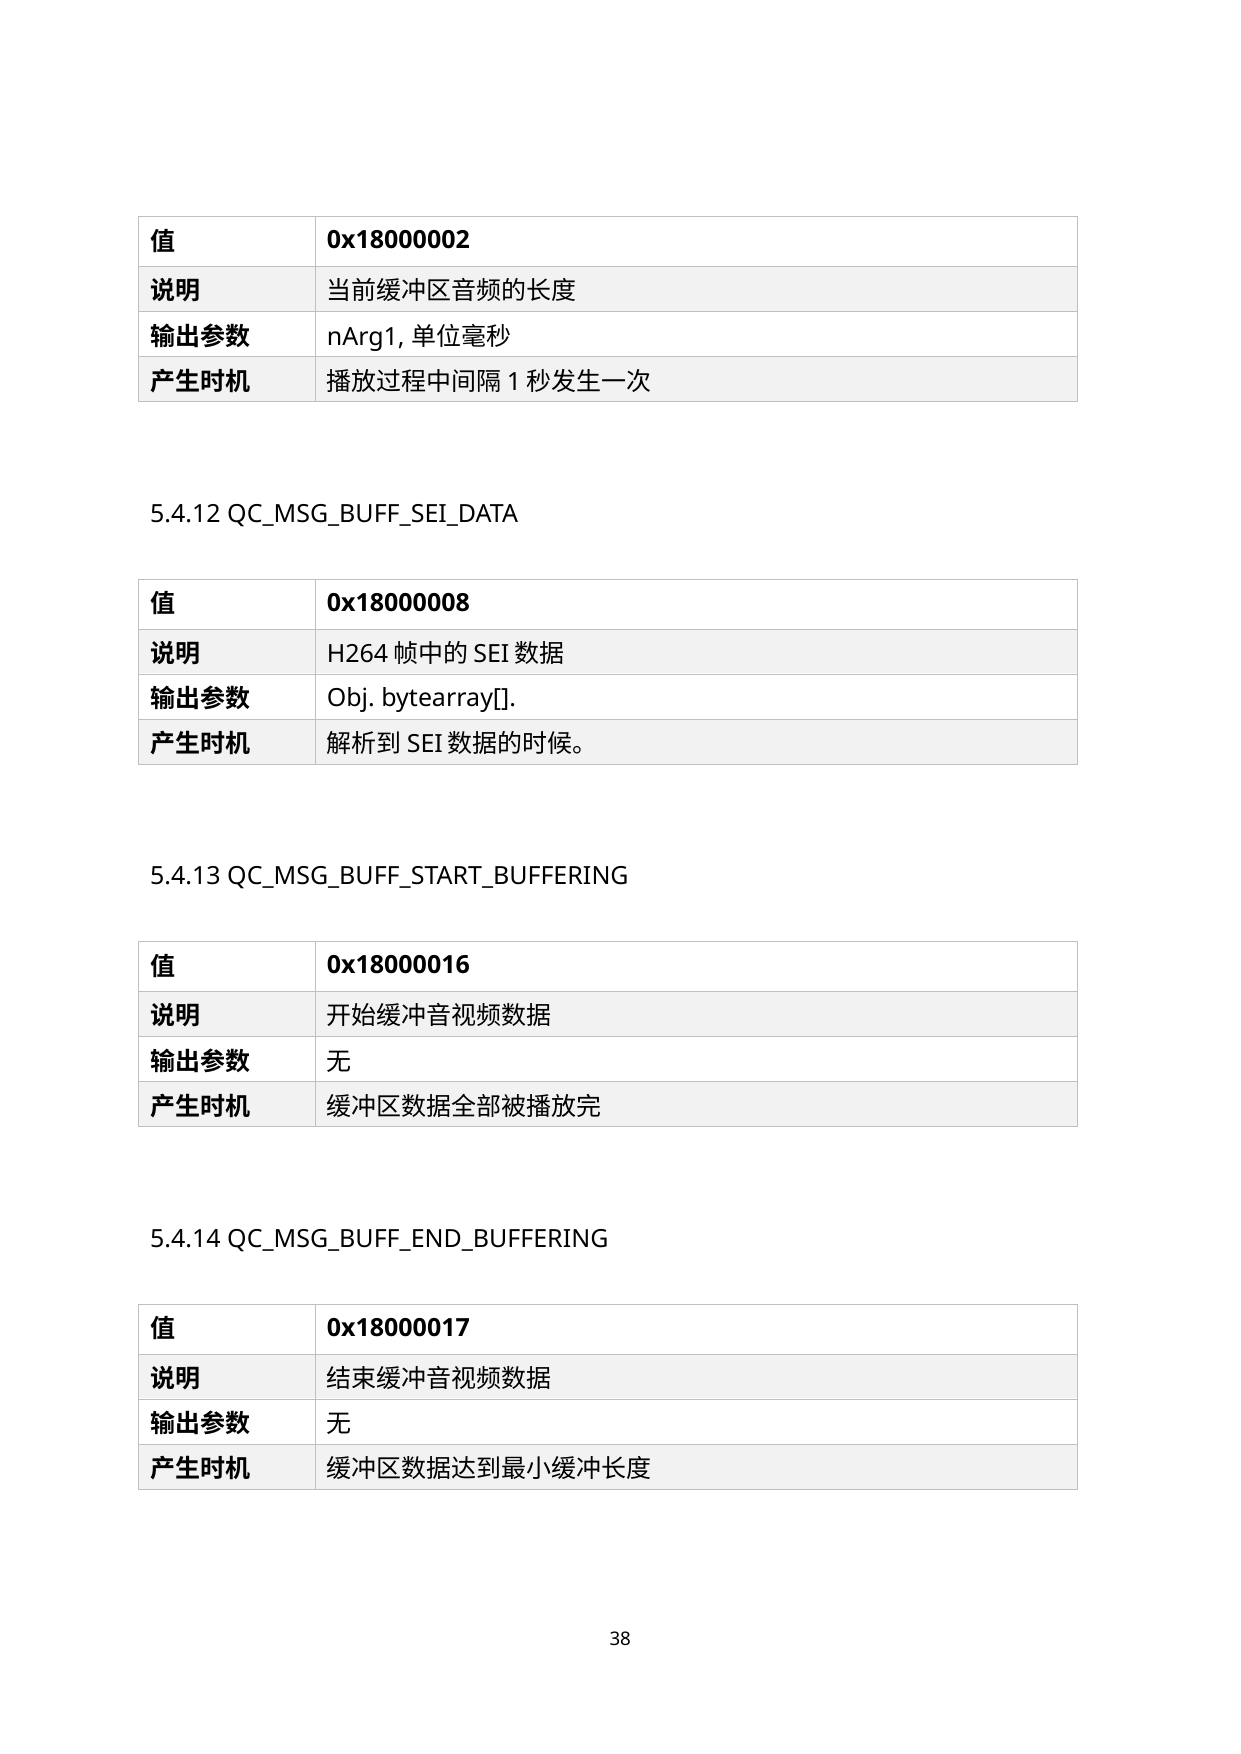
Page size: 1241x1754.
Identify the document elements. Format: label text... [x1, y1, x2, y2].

table_cell 产生时机 [139, 1445, 315, 1489]
table_cell 缓冲区数据达到最小缓冲长度 [316, 1445, 1077, 1489]
table_cell 结束缓冲音视频数据 [316, 1355, 1077, 1398]
table_cell 播放过程中间隔1秒发生一次 [316, 357, 1077, 401]
table_header 0x18000002 [316, 217, 1077, 266]
table_cell 输出参数 [139, 1037, 315, 1081]
text 5.4.13 QC_MSG_BUFF_START_BUFFERING [150, 853, 1090, 897]
table_cell 输出参数 [139, 1400, 315, 1444]
table_cell 开始缓冲音视频数据 [316, 992, 1077, 1036]
text 5.4.12 QC_MSG_BUFF_SEI_DATA [150, 490, 1090, 534]
table_cell nArg1, 单位毫秒 [316, 312, 1077, 356]
table_header 值 [139, 580, 315, 628]
table_cell 产生时机 [139, 720, 315, 764]
table_cell 输出参数 [139, 675, 315, 719]
table_header 值 [139, 1305, 315, 1353]
table_cell 产生时机 [139, 1082, 315, 1126]
table_header 值 [139, 942, 315, 991]
table_header 0x18000008 [316, 580, 1077, 628]
table_cell 说明 [139, 992, 315, 1036]
table_cell 缓冲区数据全部被播放完 [316, 1082, 1077, 1126]
table_cell 说明 [139, 630, 315, 673]
table_header 值 [139, 217, 315, 266]
table_cell 当前缓冲区音频的长度 [316, 267, 1077, 311]
table_cell 无 [316, 1037, 1077, 1081]
table_header 0x18000016 [316, 942, 1077, 991]
table_cell Obj. bytearray[]. [316, 675, 1077, 719]
table_cell 无 [316, 1400, 1077, 1444]
table_cell 产生时机 [139, 357, 315, 401]
text 5.4.14 QC_MSG_BUFF_END_BUFFERING [150, 1215, 1090, 1259]
table_header 0x18000017 [316, 1305, 1077, 1353]
table_cell 输出参数 [139, 312, 315, 356]
table_cell H264帧中的SEI数据 [316, 630, 1077, 673]
table_cell 解析到SEI数据的时候。 [316, 720, 1077, 764]
table_cell 说明 [139, 267, 315, 311]
table_cell 说明 [139, 1355, 315, 1398]
